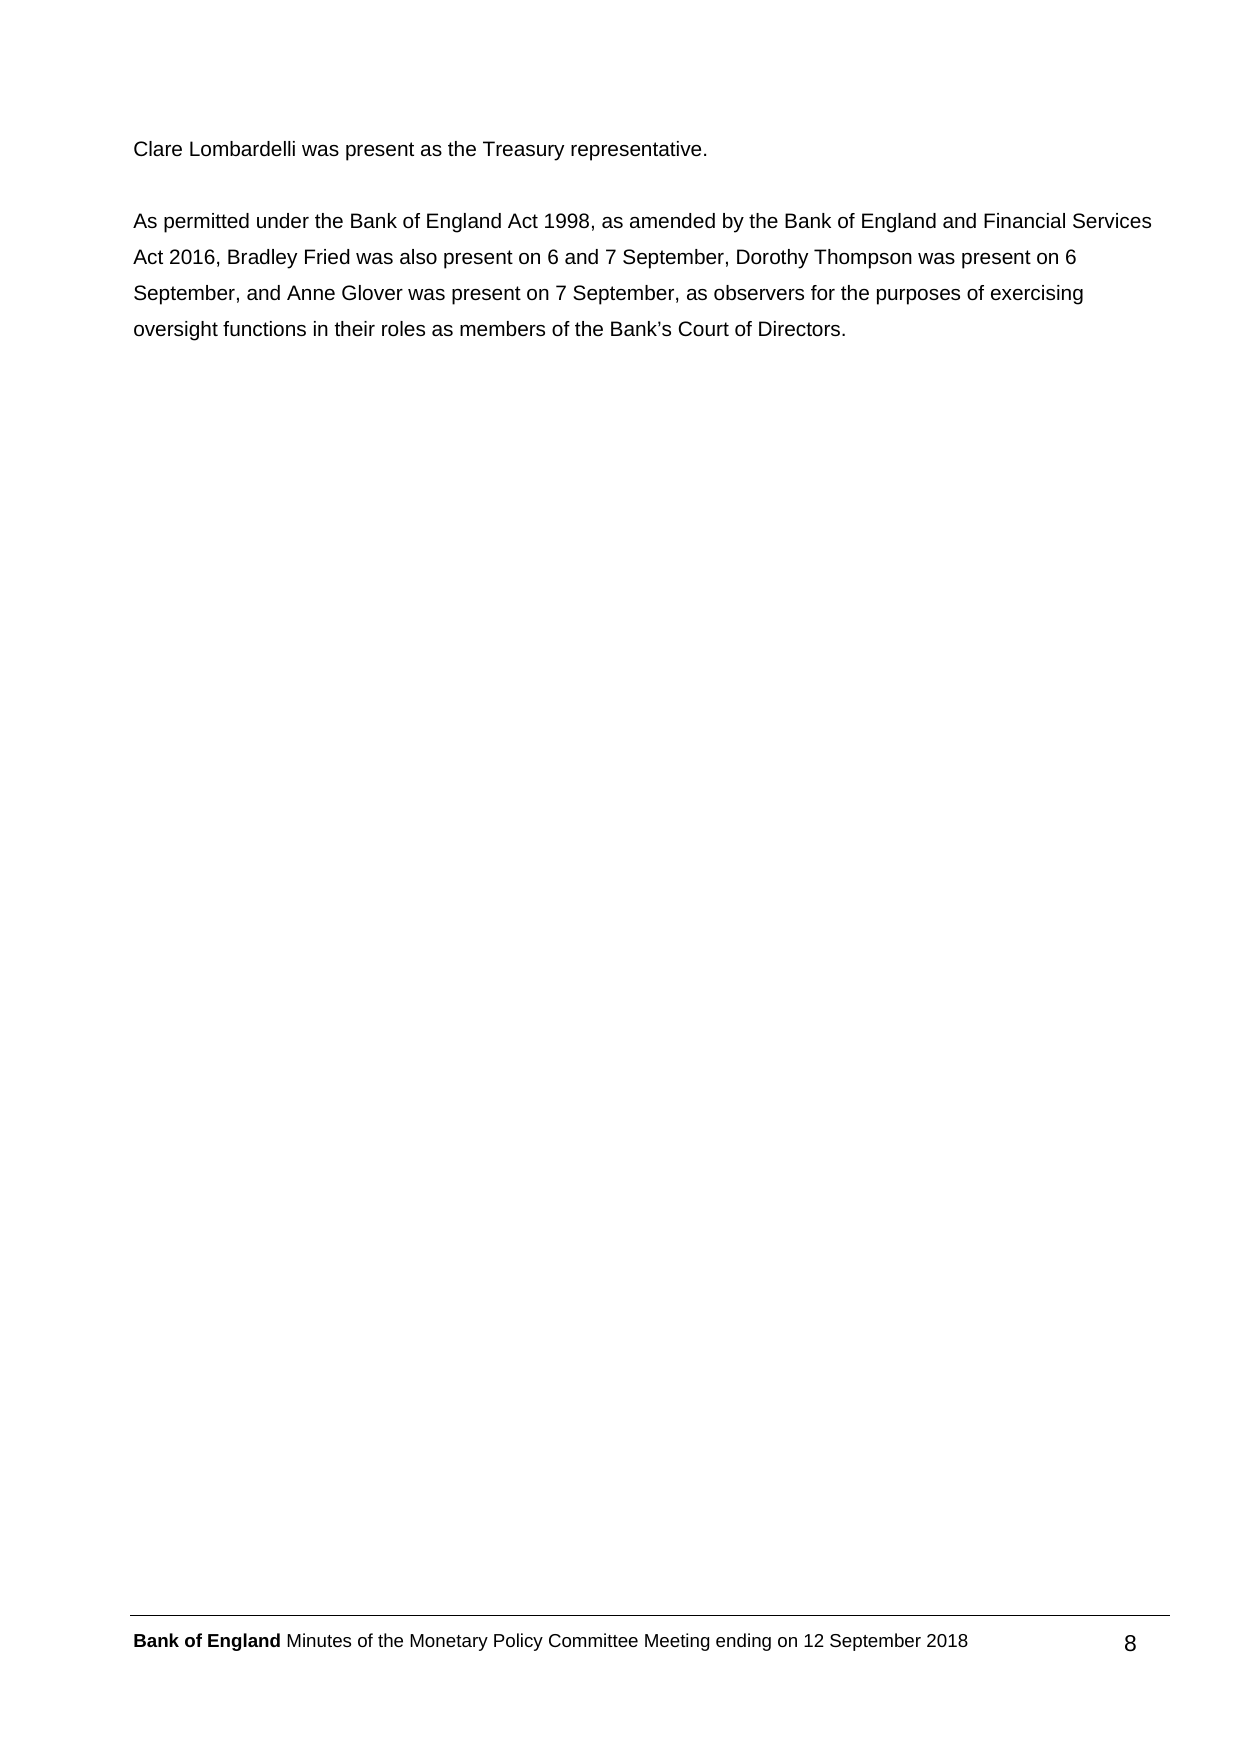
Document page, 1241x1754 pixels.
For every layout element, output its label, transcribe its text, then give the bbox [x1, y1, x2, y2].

text Clare Lombardelli was present as the Treasury representative. [133, 137, 1178, 161]
text As permitted under the Bank of England Act 1998, as amended by the Bank of England and Financial Services Act 2016, Bradley Fried was also present on 6 and 7 September, Dorothy Thompson was present on 6 September, and Anne Glover was present on 7 September, as observers for the purposes of exercising oversight functions in their roles as members of the Bank’s Court of Directors. [133, 209, 1161, 341]
